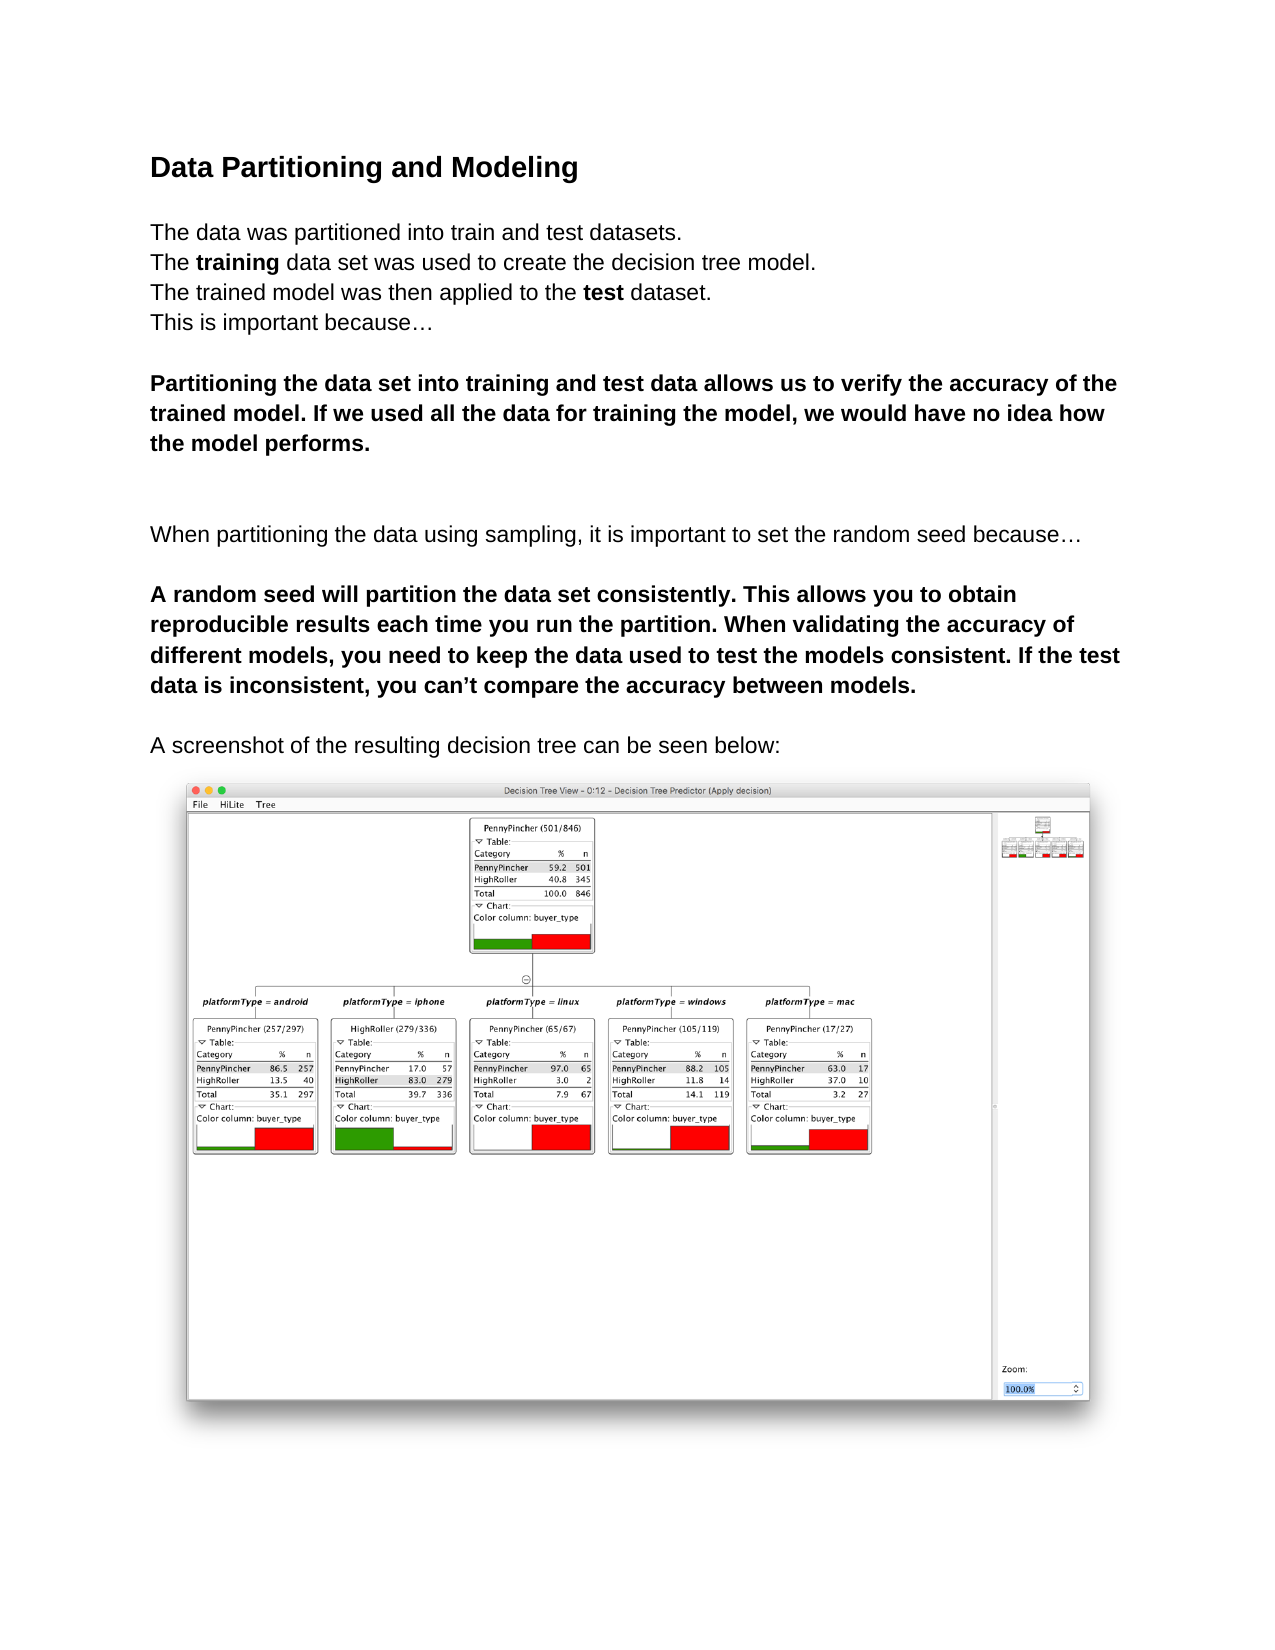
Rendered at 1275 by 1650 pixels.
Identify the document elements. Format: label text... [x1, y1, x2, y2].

picture [150, 762, 1125, 1453]
text A screenshot of the resulting decision tree can be seen below: [150, 732, 1125, 759]
text Data Partitioning and Modeling [150, 150, 1125, 183]
text This is important because… [150, 309, 1125, 336]
text The data was partitioned into train and test datasets. [150, 219, 1125, 245]
text The trained model was then applied to the test dataset. [150, 279, 1125, 306]
text The training data set was used to create the decision tree model. [150, 249, 1125, 275]
text A random seed will partition the data set consistently. This allows you to obtain reproducible results each time you run the partition. When validating the accuracy of different models, you need to keep the data used to test the models consistent. If the test data is inconsistent, you can’t compare the accuracy between models. [150, 581, 1125, 698]
text When partitioning the data using sampling, it is important to set the random seed because… [150, 521, 1125, 547]
text Partitioning the data set into training and test data allows us to verify the accuracy of the trained model. If we used all the data for training the model, we would have no idea how the model performs. [150, 370, 1125, 457]
